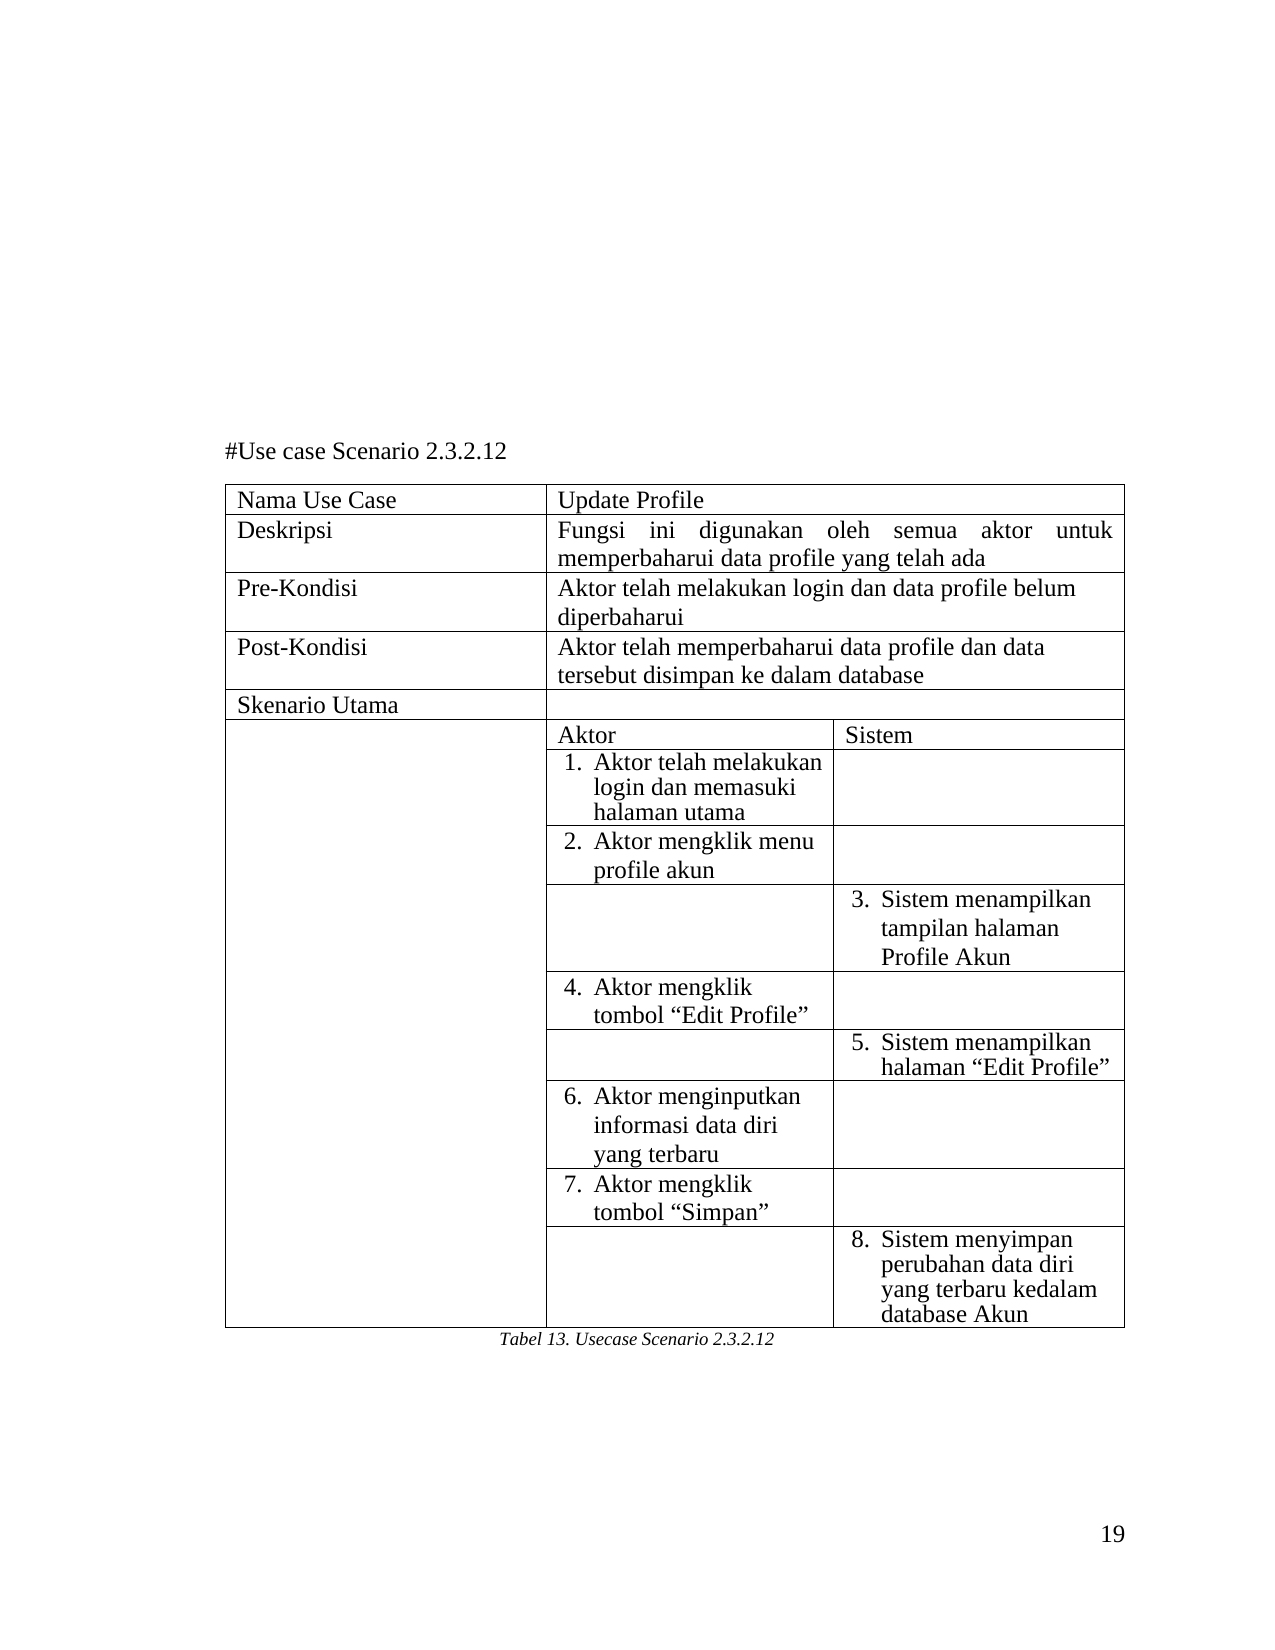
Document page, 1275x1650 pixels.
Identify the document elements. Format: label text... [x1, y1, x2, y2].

table_cell [226, 720, 546, 1327]
table_cell Sistem [834, 720, 1124, 749]
table_cell Deskripsi [226, 515, 546, 572]
text #Use case Scenario 2.3.2.12 [150, 436, 1125, 465]
table_cell [834, 1169, 1124, 1226]
table_cell Post-Kondisi [226, 632, 546, 689]
table_header Update Profile [547, 485, 1124, 514]
table_cell Aktor [547, 720, 833, 749]
table_cell [547, 1227, 833, 1327]
table_cell Aktor telah melakukan login dan data profile belum diperbaharui [547, 573, 1124, 631]
table_cell [547, 885, 833, 971]
table_cell [834, 750, 1124, 825]
table_cell Aktor menginputkan informasi data diri yang terbaru [547, 1081, 833, 1168]
table_cell [547, 690, 1124, 719]
table_cell [834, 972, 1124, 1029]
text Tabel 13. Usecase Scenario 2.3.2.12 [150, 1328, 1125, 1350]
table_cell [834, 826, 1124, 883]
table_cell [547, 1030, 833, 1080]
table_cell Aktor mengklik menu profile akun [547, 826, 833, 883]
table_header Nama Use Case [226, 485, 546, 514]
table_cell Sistem menampilkan tampilan halaman Profile Akun [834, 885, 1124, 971]
table_cell Pre-Kondisi [226, 573, 546, 631]
table_cell Aktor mengklik tombol “Edit Profile” [547, 972, 833, 1029]
table_cell Aktor telah melakukan login dan memasuki halaman utama [547, 750, 833, 825]
table_cell Sistem menyimpan perubahan data diri yang terbaru kedalam database Akun [834, 1227, 1124, 1327]
table_cell Sistem menampilkan halaman “Edit Profile” [834, 1030, 1124, 1080]
table_cell Aktor mengklik tombol “Simpan” [547, 1169, 833, 1226]
table_cell Fungsi ini digunakan oleh semua aktor untuk memperbaharui data profile yang telah ada [547, 515, 1124, 572]
table_cell Aktor telah memperbaharui data profile dan data tersebut disimpan ke dalam database [547, 632, 1124, 689]
table_cell [834, 1081, 1124, 1168]
table_cell Skenario Utama [226, 690, 546, 719]
